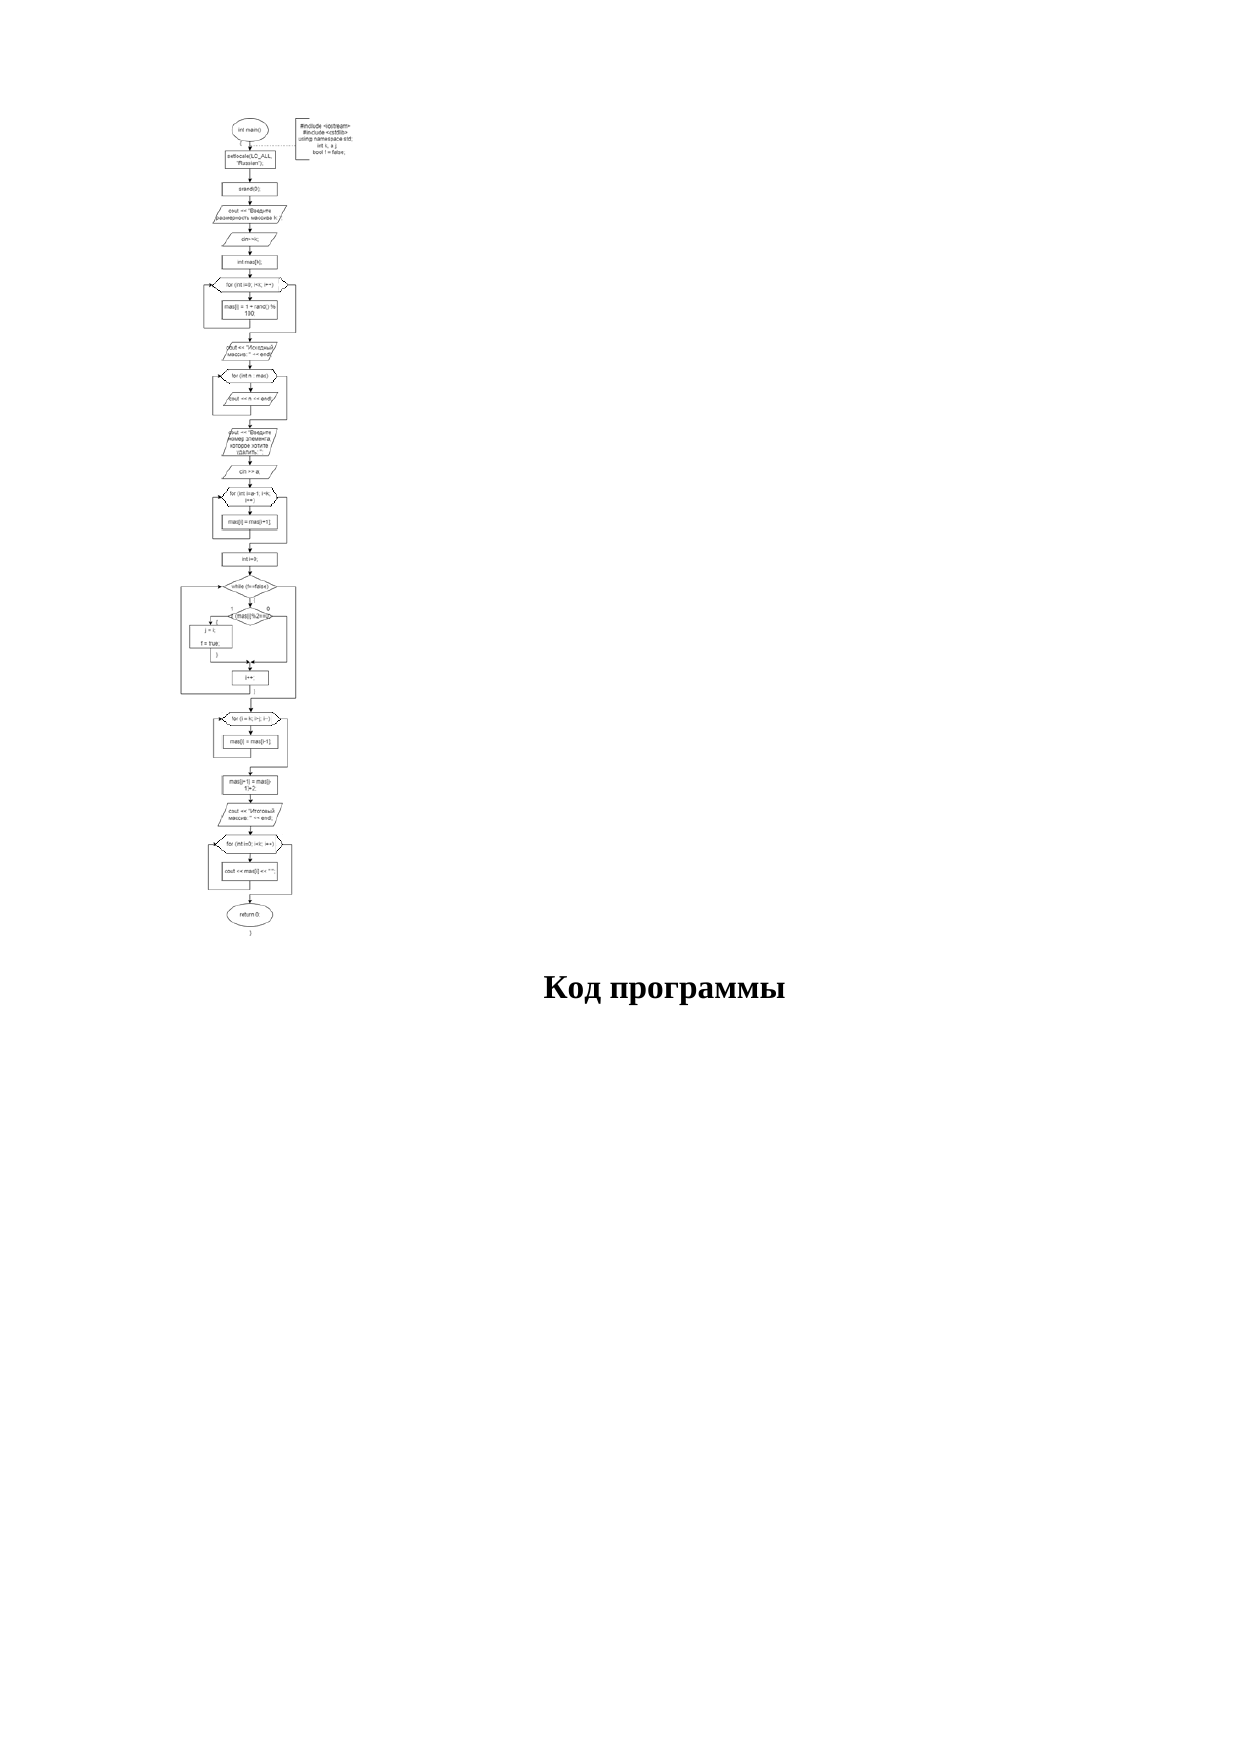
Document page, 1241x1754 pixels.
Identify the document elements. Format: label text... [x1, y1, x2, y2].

picture [177, 118, 1152, 939]
text Код программы [177, 967, 1152, 1006]
